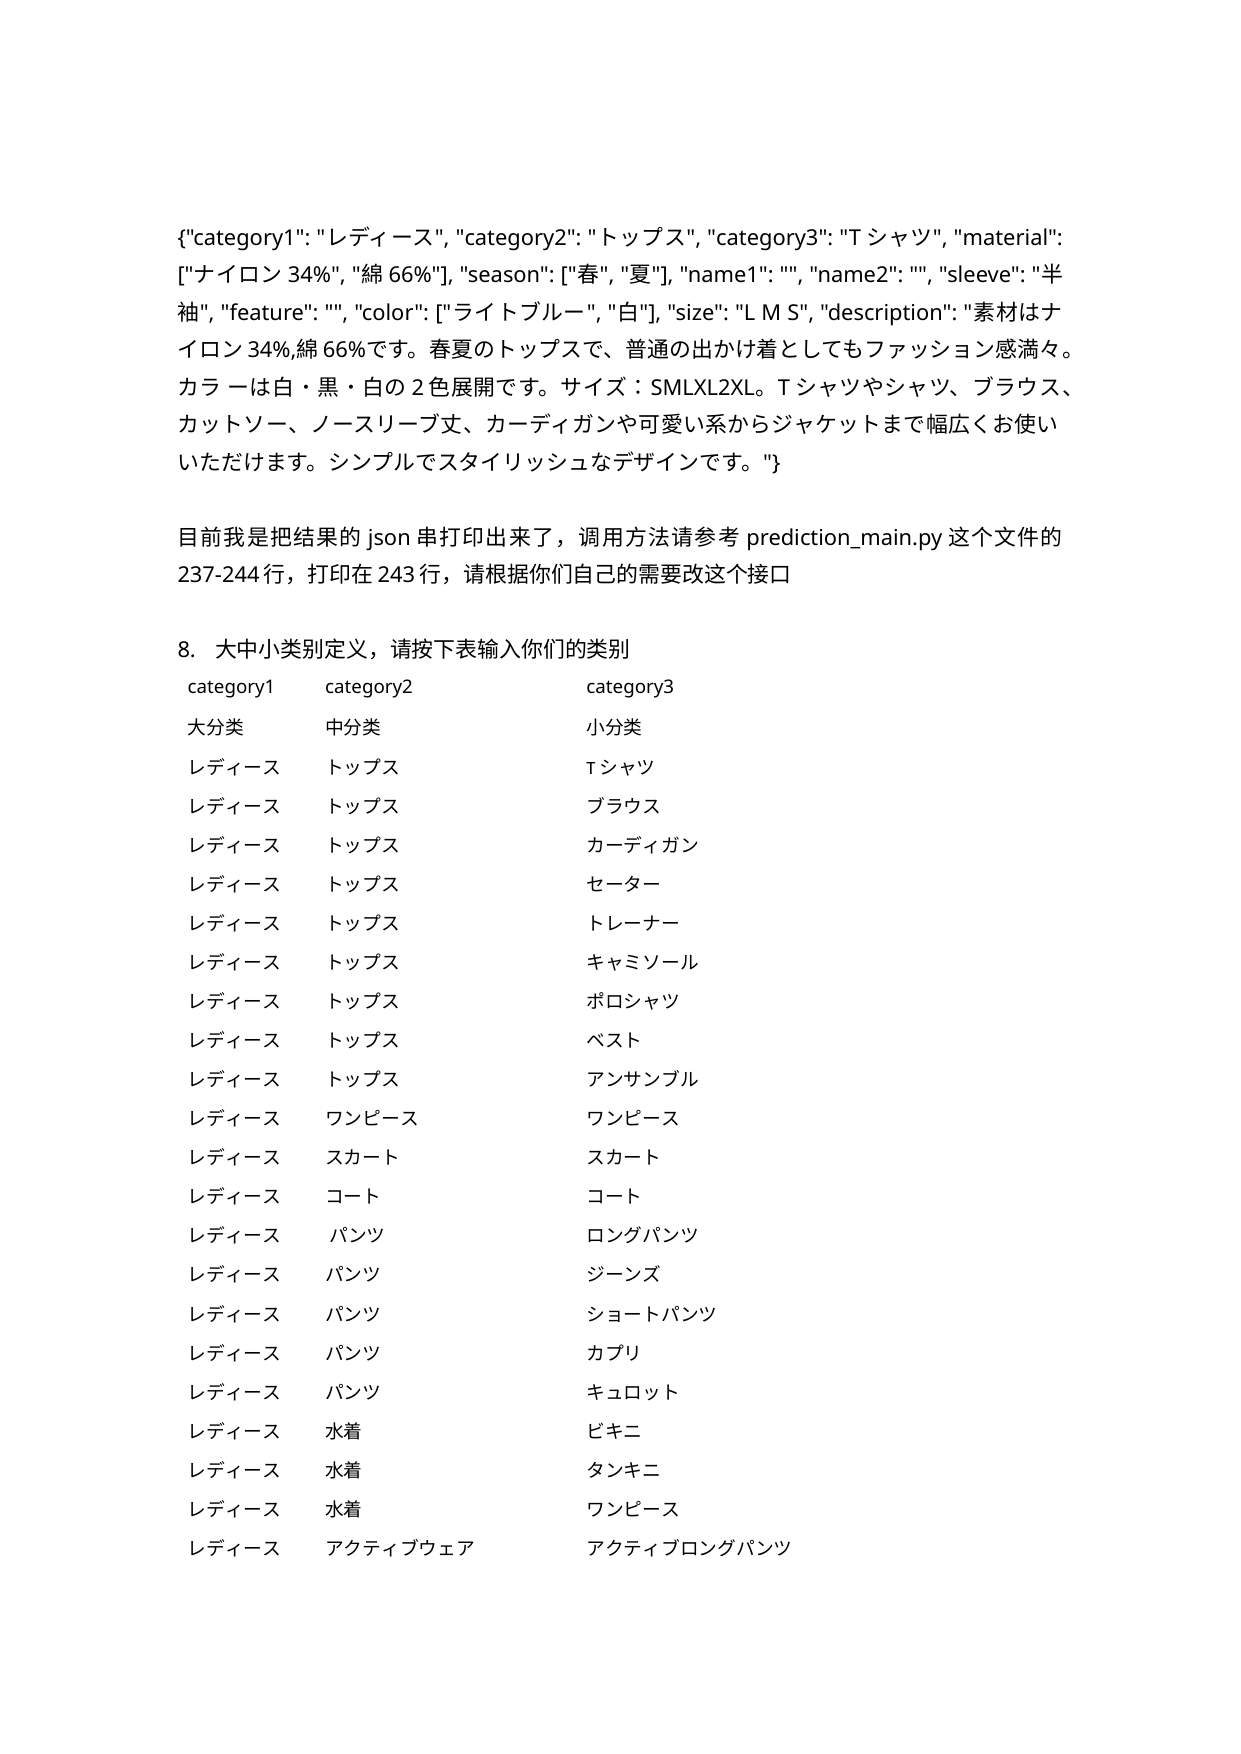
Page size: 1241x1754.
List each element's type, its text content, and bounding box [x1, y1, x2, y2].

table_cell キャミソール [576, 942, 1039, 981]
table_cell レディース [177, 981, 314, 1020]
table_cell アクティブウェア [315, 1528, 576, 1567]
table_cell 水着 [315, 1450, 576, 1489]
table_header category1 [177, 667, 314, 706]
table_cell トップス [315, 825, 576, 864]
table_cell レディース [177, 1528, 314, 1567]
table_cell ワンピース [315, 1098, 576, 1137]
table_cell アンサンブル [576, 1059, 1039, 1098]
table_cell レディース [177, 1333, 314, 1371]
table_cell レディース [177, 1371, 314, 1411]
text 目前我是把结果的json串打印出来了，调用方法请参考prediction_main.py这个文件的237-244行，打印在243行，请根据你们自己的需要改这个接口 [177, 517, 1063, 592]
table_header category3 [576, 667, 1039, 706]
table_cell カプリ [576, 1333, 1039, 1371]
table_cell レディース [177, 1137, 314, 1176]
table_cell レディース [177, 1450, 314, 1489]
table_cell トップス [315, 786, 576, 824]
table_cell レディース [177, 825, 314, 864]
table_cell 水着 [315, 1489, 576, 1528]
table_cell ショートパンツ [576, 1293, 1039, 1332]
table_cell 水着 [315, 1411, 576, 1449]
table_cell キュロット [576, 1371, 1039, 1411]
table_cell レディース [177, 1215, 314, 1254]
table_cell レディース [177, 864, 314, 903]
table_cell パンツ [315, 1254, 576, 1293]
table_cell 小分类 [576, 706, 1039, 746]
table_cell トップス [315, 1020, 576, 1059]
table_cell コート [576, 1176, 1039, 1215]
table_cell ブラウス [576, 786, 1039, 824]
table_cell トップス [315, 942, 576, 981]
table_cell レディース [177, 1176, 314, 1215]
table_cell 中分类 [315, 706, 576, 746]
table_header category2 [315, 667, 576, 706]
table_cell トップス [315, 746, 576, 786]
table_cell ワンピース [576, 1489, 1039, 1528]
table_cell パンツ [315, 1333, 576, 1371]
table_cell レディース [177, 1020, 314, 1059]
table_cell ジーンズ [576, 1254, 1039, 1293]
table_cell トップス [315, 903, 576, 942]
table_cell トレーナー [576, 903, 1039, 942]
table_cell トップス [315, 981, 576, 1020]
table_cell セーター [576, 864, 1039, 903]
table_cell トップス [315, 1059, 576, 1098]
table_cell コート [315, 1176, 576, 1215]
table_cell レディース [177, 1411, 314, 1449]
table_cell 大分类 [177, 706, 314, 746]
list 大中小类别定义，请按下表输入你们的类别 [177, 629, 1063, 667]
table_cell レディース [177, 942, 314, 981]
table_cell レディース [177, 1293, 314, 1332]
table_cell スカート [576, 1137, 1039, 1176]
table_cell パンツ [315, 1293, 576, 1332]
table_cell パンツ [315, 1215, 576, 1254]
table_cell トップス [315, 864, 576, 903]
table_cell カーディガン [576, 825, 1039, 864]
table_cell ベスト [576, 1020, 1039, 1059]
table_cell レディース [177, 1098, 314, 1137]
table_cell ビキニ [576, 1411, 1039, 1449]
table_cell ポロシャツ [576, 981, 1039, 1020]
table_cell Tシャツ [576, 746, 1039, 786]
table_cell アクティブロングパンツ [576, 1528, 1039, 1567]
table_cell ワンピース [576, 1098, 1039, 1137]
table_cell スカート [315, 1137, 576, 1176]
table_cell レディース [177, 1489, 314, 1528]
table_cell レディース [177, 1059, 314, 1098]
table_cell レディース [177, 746, 314, 786]
table_cell タンキニ [576, 1450, 1039, 1489]
table_cell ロングパンツ [576, 1215, 1039, 1254]
table_cell レディース [177, 1254, 314, 1293]
table_cell レディース [177, 903, 314, 942]
table_cell パンツ [315, 1371, 576, 1411]
table_cell レディース [177, 786, 314, 824]
